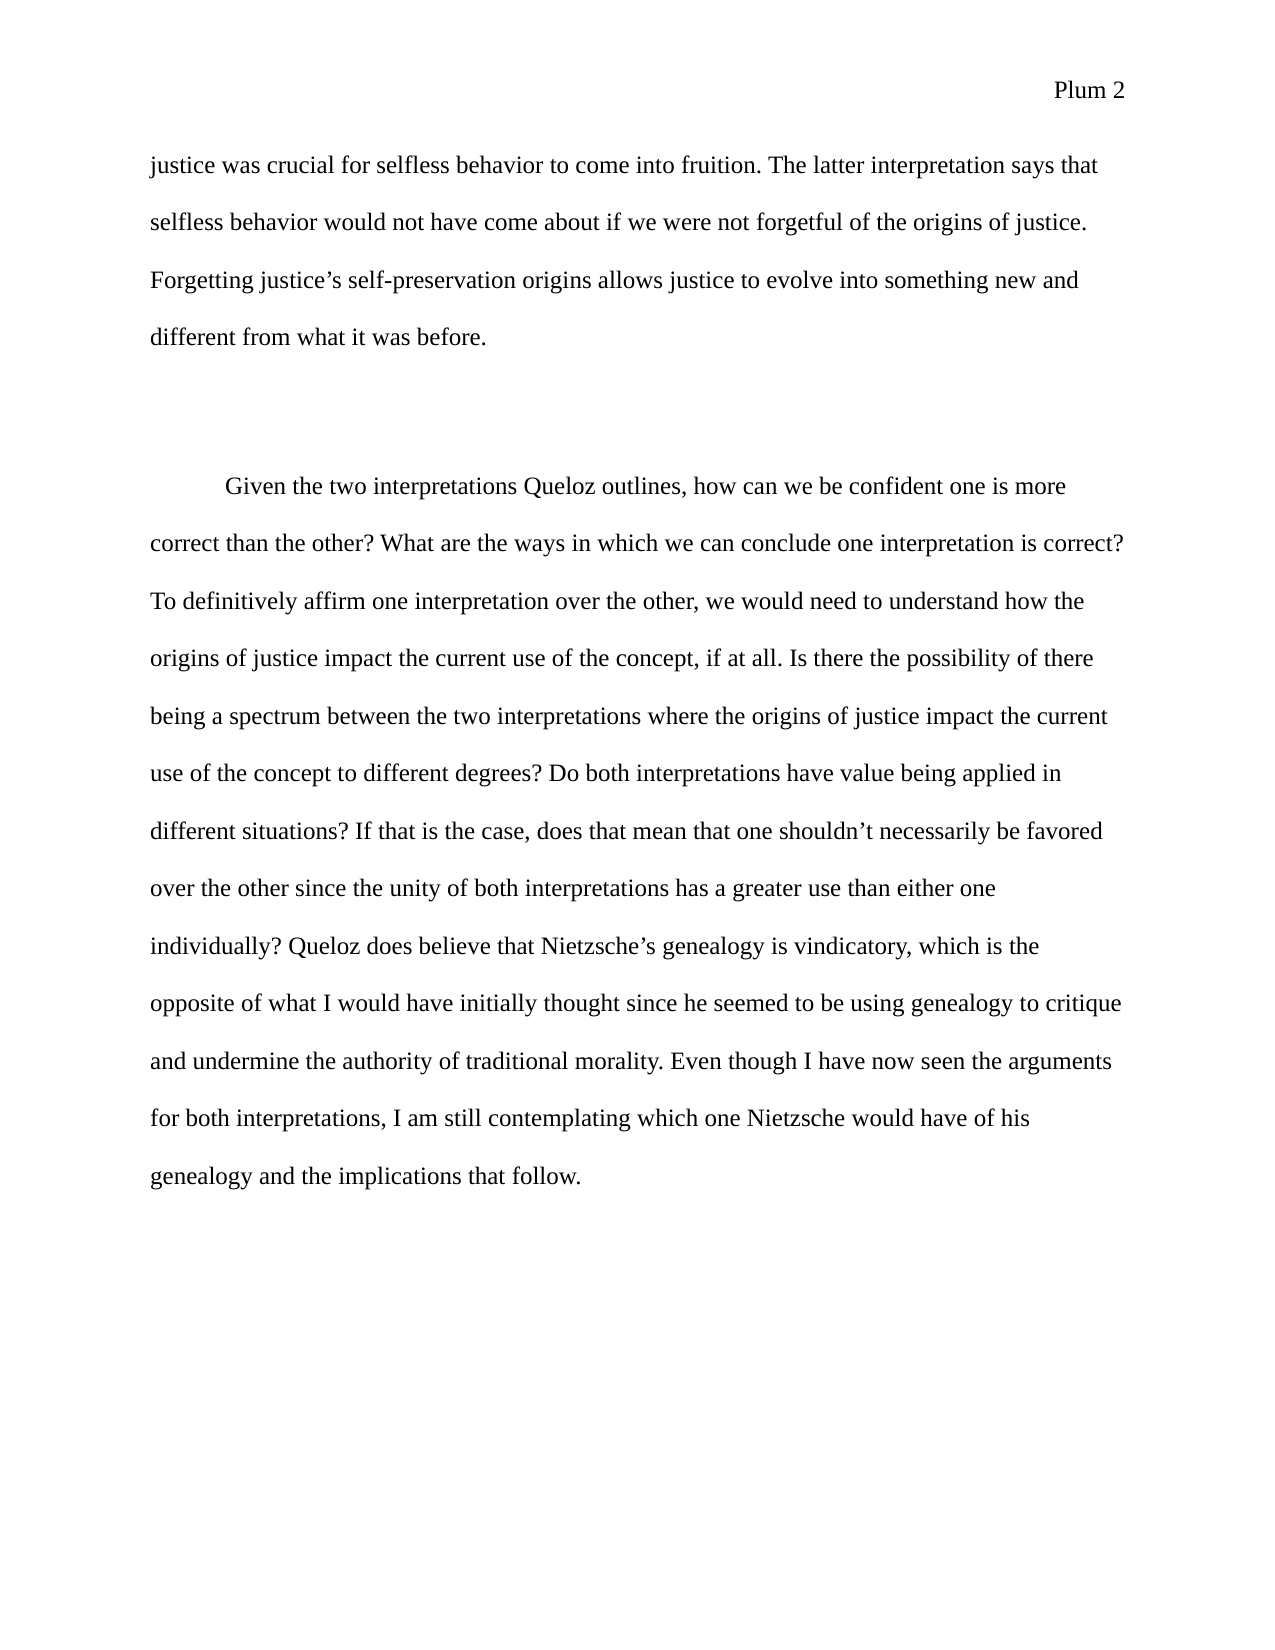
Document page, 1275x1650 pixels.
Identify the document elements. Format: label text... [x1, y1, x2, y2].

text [150, 150, 1125, 351]
text Given the two interpretations Queloz outlines, how can we be confident one is more correct than the other? What are the ways in which we can conclude one interpretation is correct? To definitively affirm one interpretation over the other, we would need to understand how the origins of justice impact the current use of the concept, if at all. Is there the possibility of there being a spectrum between the two interpretations where the origins of justice impact the current use of the concept to different degrees? Do both interpretations have value being applied in different situations? If that is the case, does that mean that one shouldn’t necessarily be favored over the other since the unity of both interpretations has a greater use than either one individually? Queloz does believe that Nietzsche’s genealogy is vindicatory, which is the opposite of what I would have initially thought since he seemed to be using genealogy to critique and undermine the authority of traditional morality. Even though I have now seen the arguments for both interpretations, I am still contemplating which one Nietzsche would have of his genealogy and the implications that follow. [150, 471, 1125, 1189]
